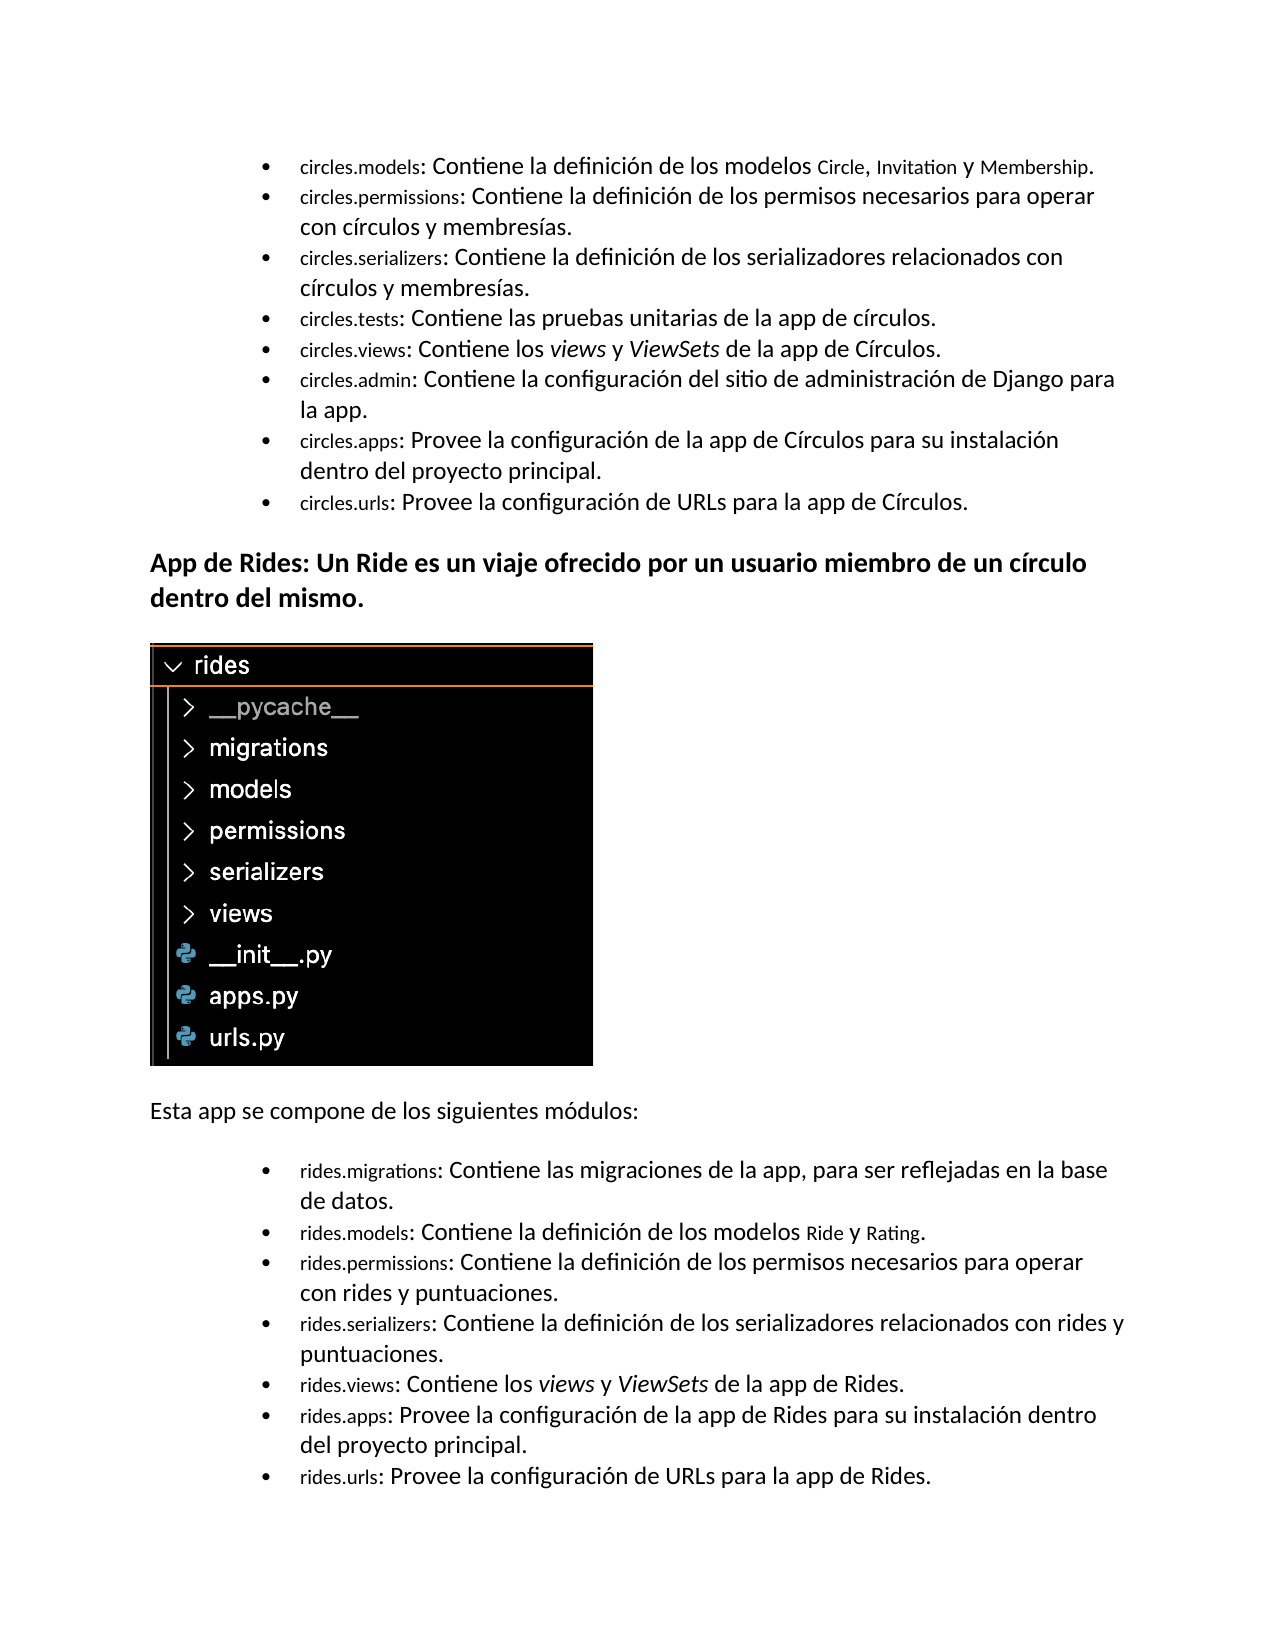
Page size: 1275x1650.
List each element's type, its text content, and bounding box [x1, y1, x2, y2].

list circles.permissions: Contiene la definición de los permisos necesarios para operar con círculos y membresías. [262, 181, 1125, 242]
list rides.permissions: Contiene la definición de los permisos necesarios para operar con rides y puntuaciones. [262, 1246, 1125, 1307]
list rides.urls: Provee la configuración de URLs para la app de Rides. [262, 1460, 1125, 1490]
list rides.views: Contiene los views y ViewSets de la app de Rides. [262, 1368, 1125, 1399]
picture [150, 643, 594, 1066]
list circles.views: Contiene los views y ViewSets de la app de Círculos. [262, 333, 1125, 364]
list circles.admin: Contiene la configuración del sitio de administración de Django para la app. [262, 364, 1125, 425]
list rides.serializers: Contiene la definición de los serializadores relacionados con rides y puntuaciones. [262, 1307, 1125, 1368]
text App de Rides: Un Ride es un viaje ofrecido por un usuario miembro de un círculo dentro del mismo. [150, 545, 1125, 614]
text Esta app se compone de los siguientes módulos: [150, 1095, 1125, 1125]
list rides.models: Contiene la definición de los modelos Ride y Rating. [262, 1216, 1125, 1246]
list rides.migrations: Contiene las migraciones de la app, para ser reflejadas en la base de datos. [262, 1154, 1125, 1216]
list circles.models: Contiene la definición de los modelos Circle, Invitation y Membership. [262, 150, 1125, 181]
list circles.serializers: Contiene la definición de los serializadores relacionados con círculos y membresías. [262, 242, 1125, 303]
list circles.tests: Contiene las pruebas unitarias de la app de círculos. [262, 303, 1125, 333]
list rides.apps: Provee la configuración de la app de Rides para su instalación dentro del proyecto principal. [262, 1399, 1125, 1460]
list circles.apps: Provee la configuración de la app de Círculos para su instalación dentro del proyecto principal. [262, 425, 1125, 486]
list circles.urls: Provee la configuración de URLs para la app de Círculos. [262, 486, 1125, 516]
